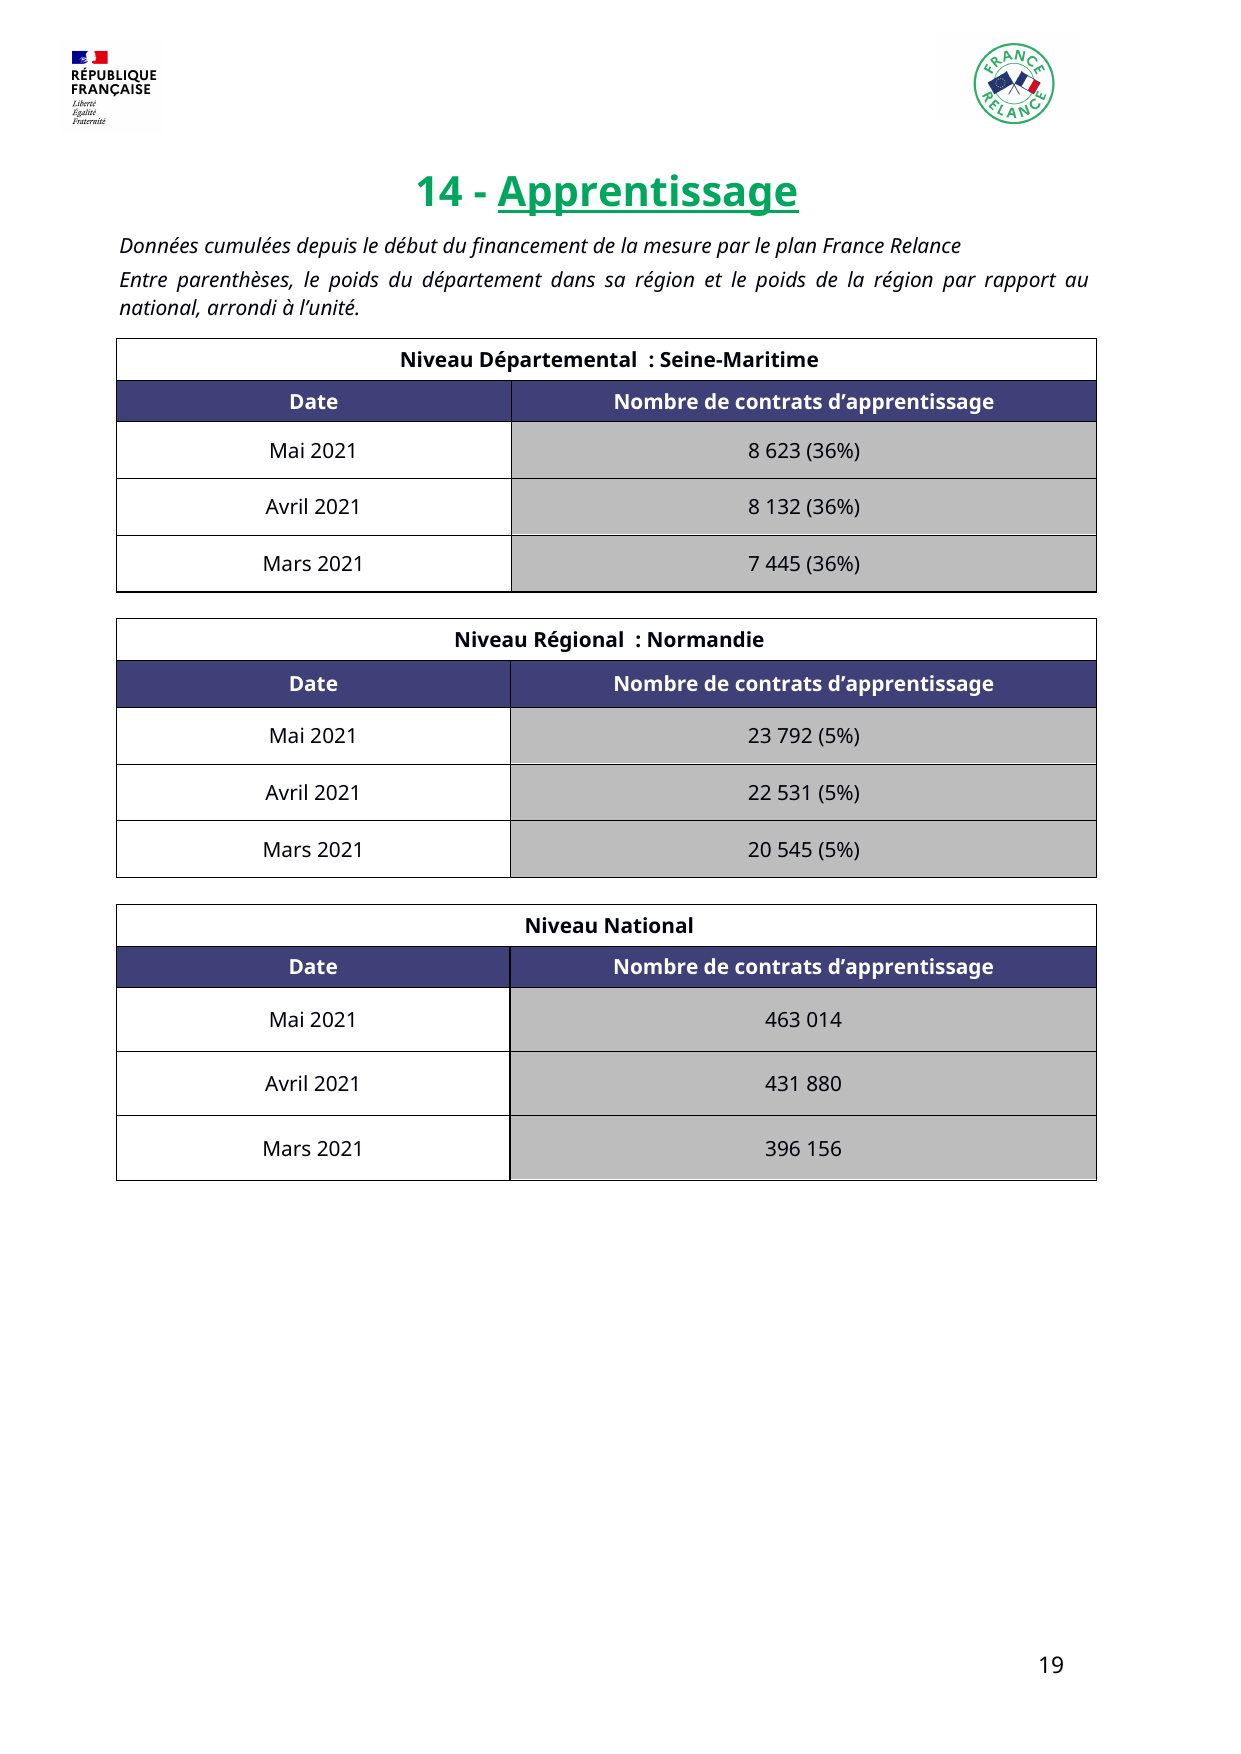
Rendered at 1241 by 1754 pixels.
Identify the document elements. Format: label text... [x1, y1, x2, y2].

table_cell Nombre de contrats d’apprentissage [511, 947, 1096, 987]
table_cell Mai 2021 [117, 988, 509, 1051]
table_header Niveau Régional : Normandie [117, 619, 1096, 660]
table_header Niveau Départemental : Seine-Maritime [117, 339, 1096, 380]
text Données cumulées depuis le début du financement de la mesure par le plan France Relance [119, 231, 1094, 260]
table_cell 8 132 (36%) [512, 479, 1096, 534]
table_header Niveau National [117, 905, 1096, 946]
table_cell Date [117, 381, 511, 421]
table_cell Mai 2021 [117, 708, 510, 763]
table_cell 8 623 (36%) [512, 422, 1096, 478]
table_cell 463 014 [511, 988, 1096, 1051]
table_cell 20 545 (5%) [511, 821, 1096, 877]
table_cell 431 880 [511, 1052, 1096, 1115]
table_cell Mars 2021 [117, 1116, 509, 1179]
table_cell 23 792 (5%) [511, 708, 1096, 763]
picture [935, 31, 1082, 126]
table_cell Nombre de contrats d’apprentissage [512, 381, 1096, 421]
picture [60, 39, 163, 133]
table_cell 396 156 [511, 1116, 1096, 1179]
table_cell Nombre de contrats d’apprentissage [511, 661, 1096, 707]
table_cell Avril 2021 [117, 479, 511, 534]
table_cell Mars 2021 [117, 536, 511, 591]
subtitle 14 - Apprentissage [119, 162, 1094, 219]
table_cell Mars 2021 [117, 821, 510, 877]
table_cell Date [117, 661, 510, 707]
table_cell Date [117, 947, 509, 987]
table_cell Avril 2021 [117, 765, 510, 820]
table_cell 22 531 (5%) [511, 765, 1096, 820]
table_cell Avril 2021 [117, 1052, 509, 1115]
text Entre parenthèses, le poids du département dans sa région et le poids de la région par rapport au national, arrondi à l’unité. [119, 265, 1094, 322]
table_cell 7 445 (36%) [512, 536, 1096, 591]
table_cell Mai 2021 [117, 422, 511, 478]
